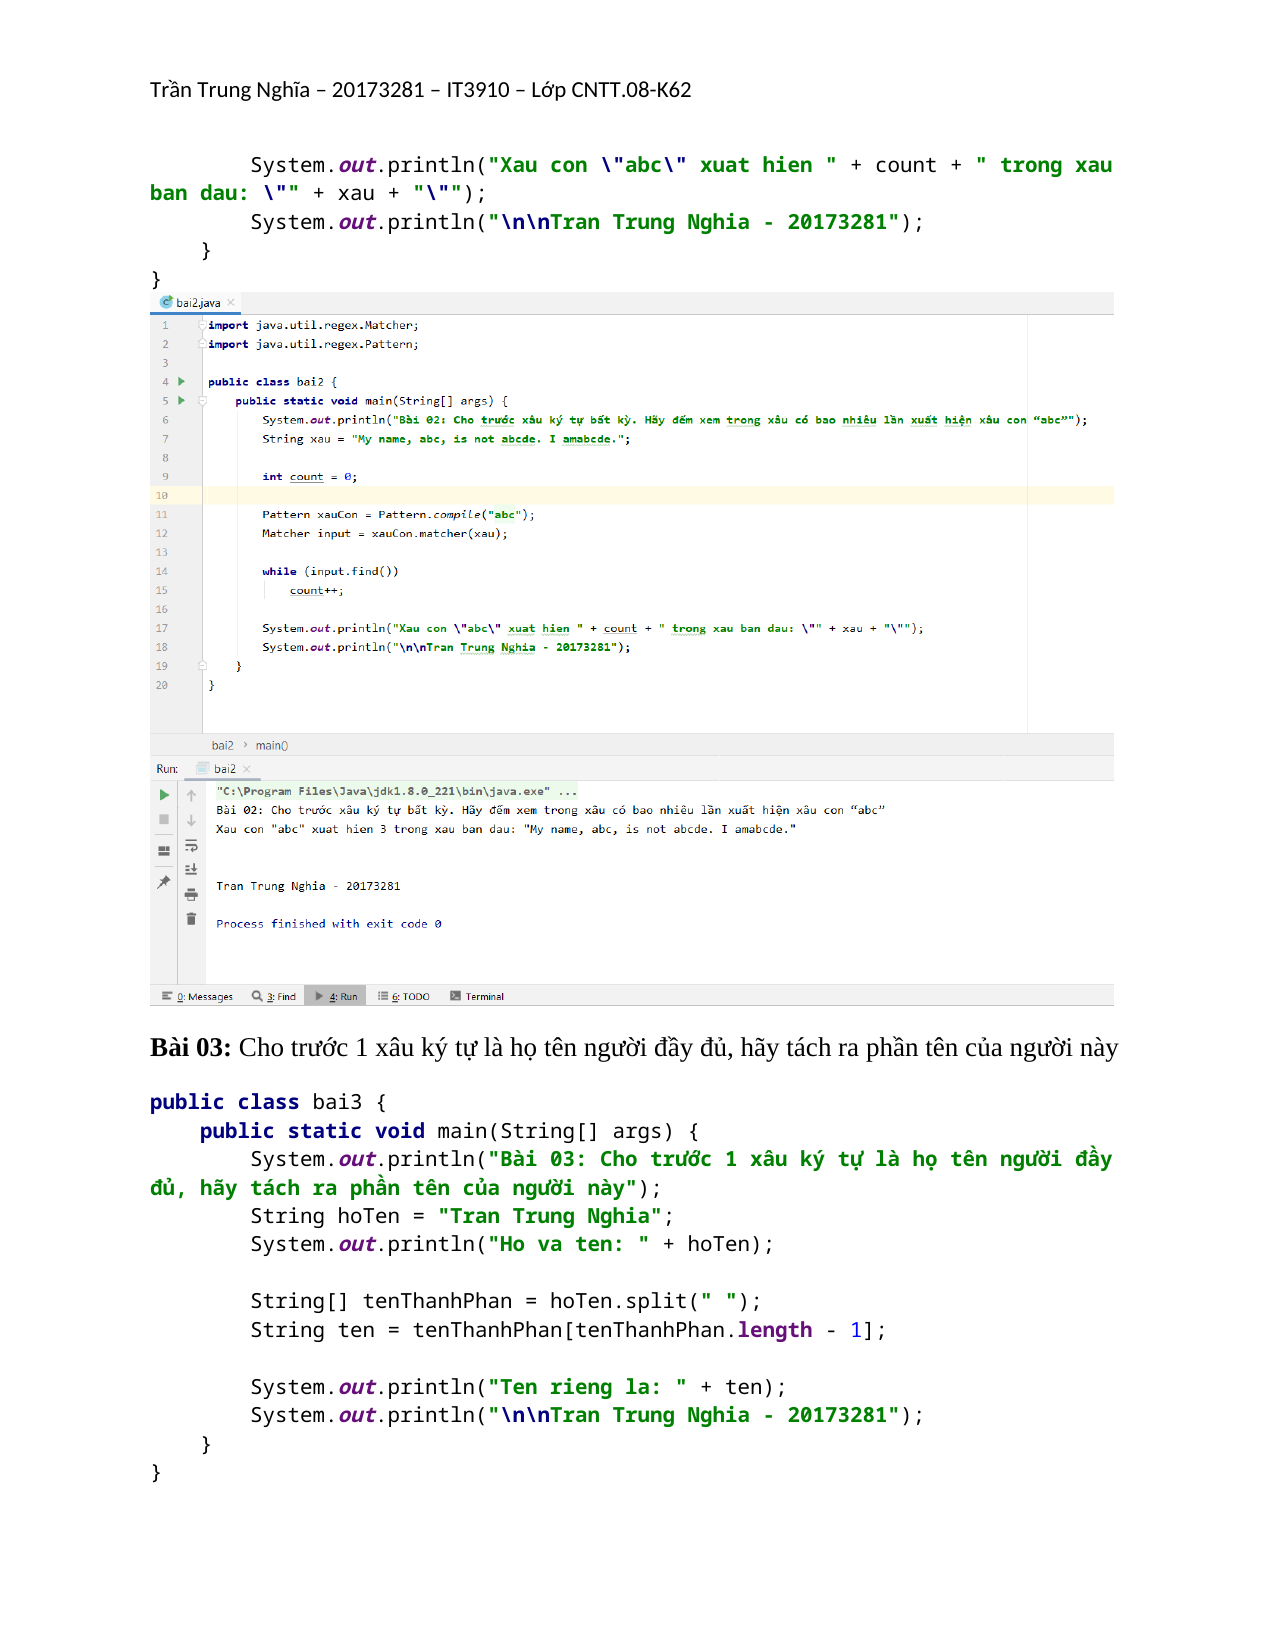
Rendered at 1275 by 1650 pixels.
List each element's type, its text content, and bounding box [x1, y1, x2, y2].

text public class bai3 { public static void main(String[] args) { System.out.println("Bài 03: Cho trước 1 xâu ký tự là họ tên người đầy đủ, hãy tách ra phần tên của người này"); String hoTen = "Tran Trung Nghia"; System.out.println("Ho va ten: " + hoTen); String[] tenThanhPhan = hoTen.split(" "); String ten = tenThanhPhan[tenThanhPhan.length - 1]; System.out.println("Ten rieng la: " + ten); System.out.println("\n\nTran Trung Nghia - 20173281"); } } [150, 1087, 1125, 1486]
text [150, 150, 1125, 292]
picture [150, 292, 1114, 1006]
text Bài 03: Cho trước 1 xâu ký tự là họ tên người đầy đủ, hãy tách ra phần tên của người này [150, 1031, 1125, 1062]
